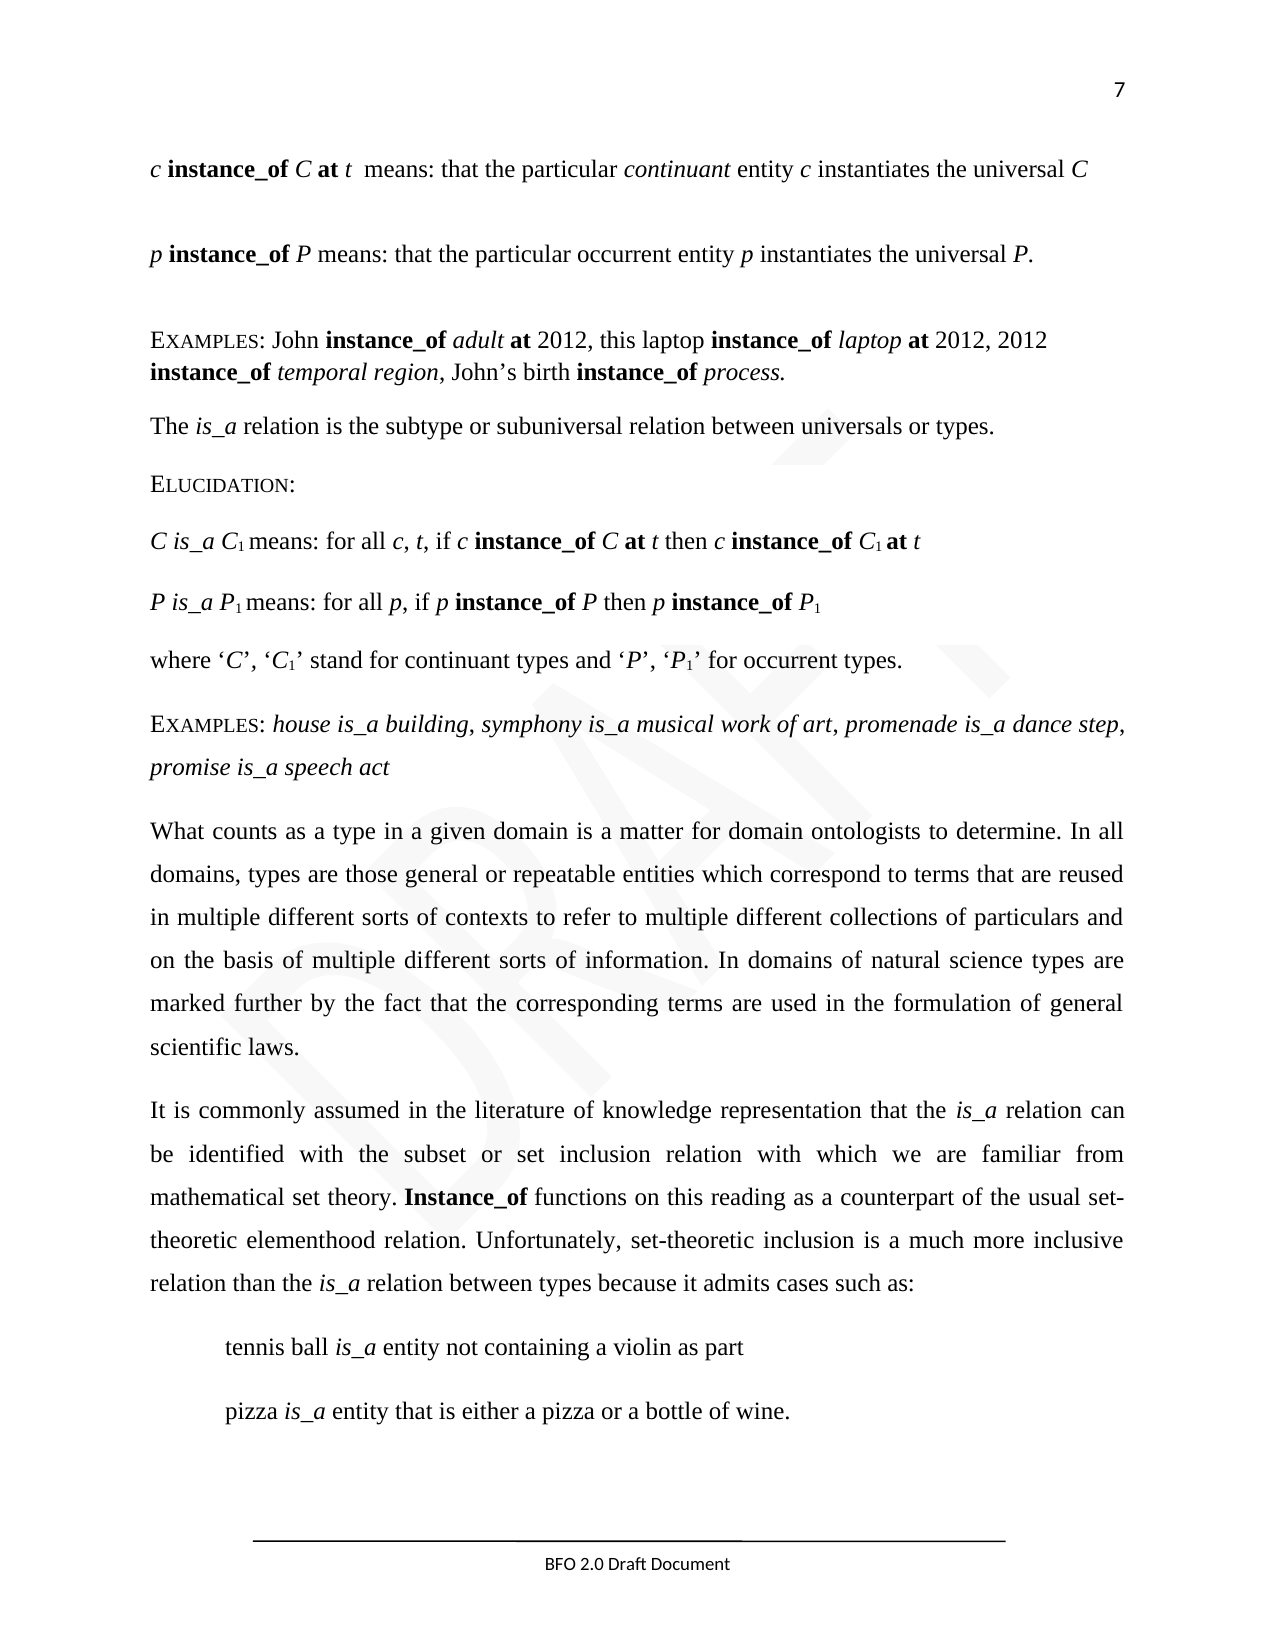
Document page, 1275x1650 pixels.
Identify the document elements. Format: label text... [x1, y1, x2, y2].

text Examples: house is_a building, symphony is_a musical work of art, promenade is_a dance step, promise is_a speech act [150, 709, 1125, 781]
text C is_a C1 means: for all c, t, if c instance_of C at t then c instance_of C1 at t [150, 522, 1125, 555]
text tennis ball is_a entity not containing a violin as part [150, 1332, 1125, 1361]
text It is commonly assumed in the literature of knowledge representation that the is_a relation can be identified with the subset or set inclusion relation with which we are familiar from mathematical set theory. Instance_of functions on this reading as a counterpart of the usual set-theoretic elementhood relation. Unfortunately, set-theoretic inclusion is a much more inclusive relation than the is_a relation between types because it admits cases such as: [150, 1096, 1125, 1297]
text p instance_of P means: that the particular occurrent entity p instantiates the universal P. [150, 236, 1125, 268]
text Examples: John instance_of adult at 2012, this laptop instance_of laptop at 2012, 2012 instance_of temporal region, John’s birth instance_of process. [150, 321, 1125, 386]
text c instance_of C at t means: that the particular continuant entity c instantiates the universal C [150, 150, 1125, 182]
text P is_a P1 means: for all p, if p instance_of P then p instance_of P1 [150, 587, 1125, 616]
text pizza is_a entity that is either a pizza or a bottle of wine. [150, 1396, 1125, 1425]
text where ‘C’, ‘C1’ stand for continuant types and ‘P’, ‘P1’ for occurrent types. [150, 645, 1125, 674]
text The is_a relation is the subtype or subuniversal relation between universals or types. [150, 411, 1125, 440]
text What counts as a type in a given domain is a matter for domain ontologists to determine. In all domains, types are those general or repeatable entities which correspond to terms that are reused in multiple different sorts of contexts to refer to multiple different collections of particulars and on the basis of multiple different sorts of information. In domains of natural science types are marked further by the fact that the corresponding terms are used in the formulation of general scientific laws. [150, 816, 1125, 1060]
text Elucidation: [150, 465, 1125, 497]
